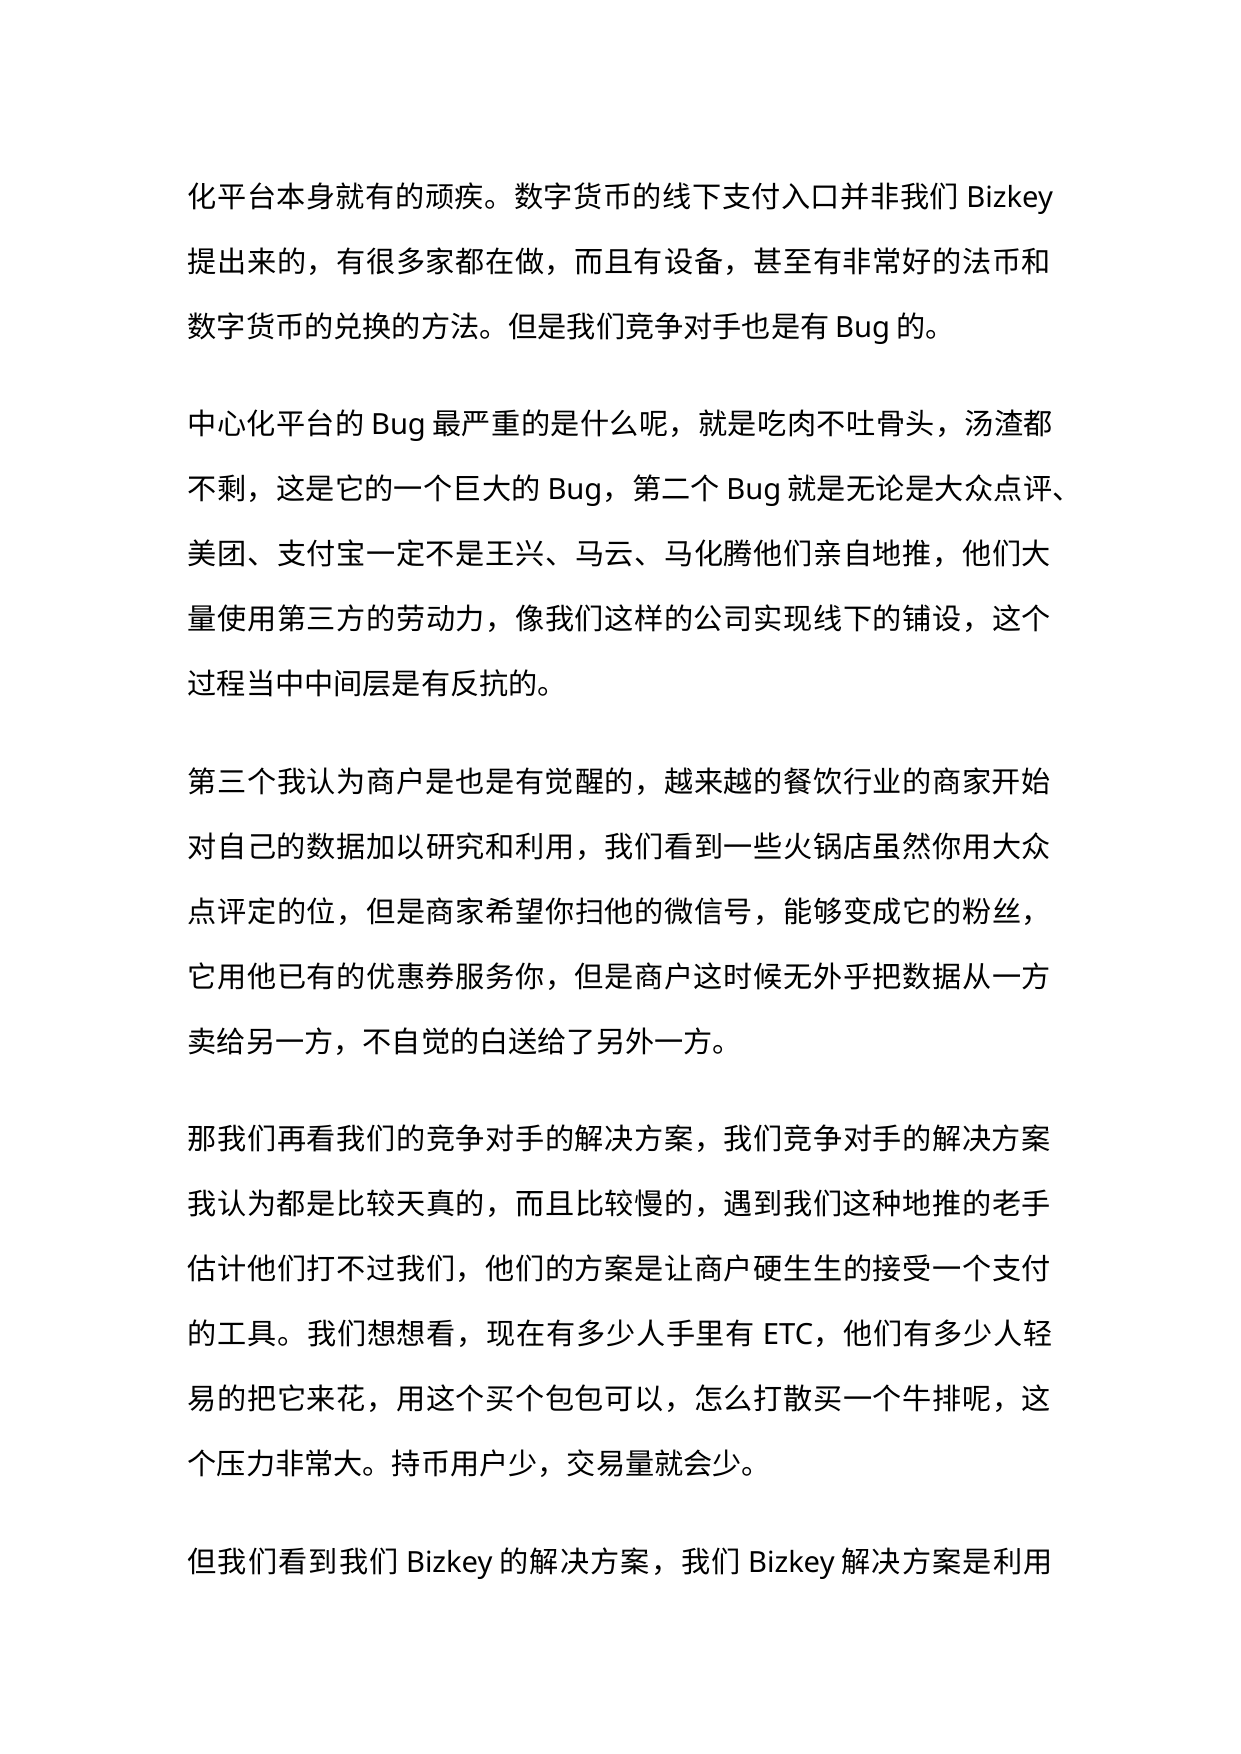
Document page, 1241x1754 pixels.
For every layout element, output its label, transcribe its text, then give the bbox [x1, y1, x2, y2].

text 第三个我认为商户是也是有觉醒的，越来越的餐饮行业的商家开始对自己的数据加以研究和利用，我们看到一些火锅店虽然你用大众点评定的位，但是商家希望你扫他的微信号，能够变成它的粉丝，它用他已有的优惠券服务你，但是商户这时候无外乎把数据从一方卖给另一方，不自觉的白送给了另外一方。 [187, 747, 1053, 1072]
text 中心化平台的Bug最严重的是什么呢，就是吃肉不吐骨头，汤渣都不剩，这是它的一个巨大的Bug，第二个Bug就是无论是大众点评、美团、支付宝一定不是王兴、马云、马化腾他们亲自地推，他们大量使用第三方的劳动力，像我们这样的公司实现线下的铺设，这个过程当中中间层是有反抗的。 [187, 389, 1053, 714]
text 那我们再看我们的竞争对手的解决方案，我们竞争对手的解决方案我认为都是比较天真的，而且比较慢的，遇到我们这种地推的老手估计他们打不过我们，他们的方案是让商户硬生生的接受一个支付的工具。我们想想看，现在有多少人手里有ETC，他们有多少人轻易的把它来花，用这个买个包包可以，怎么打散买一个牛排呢，这个压力非常大。持币用户少，交易量就会少。 [187, 1104, 1053, 1494]
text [187, 1527, 1053, 1592]
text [187, 162, 1053, 357]
